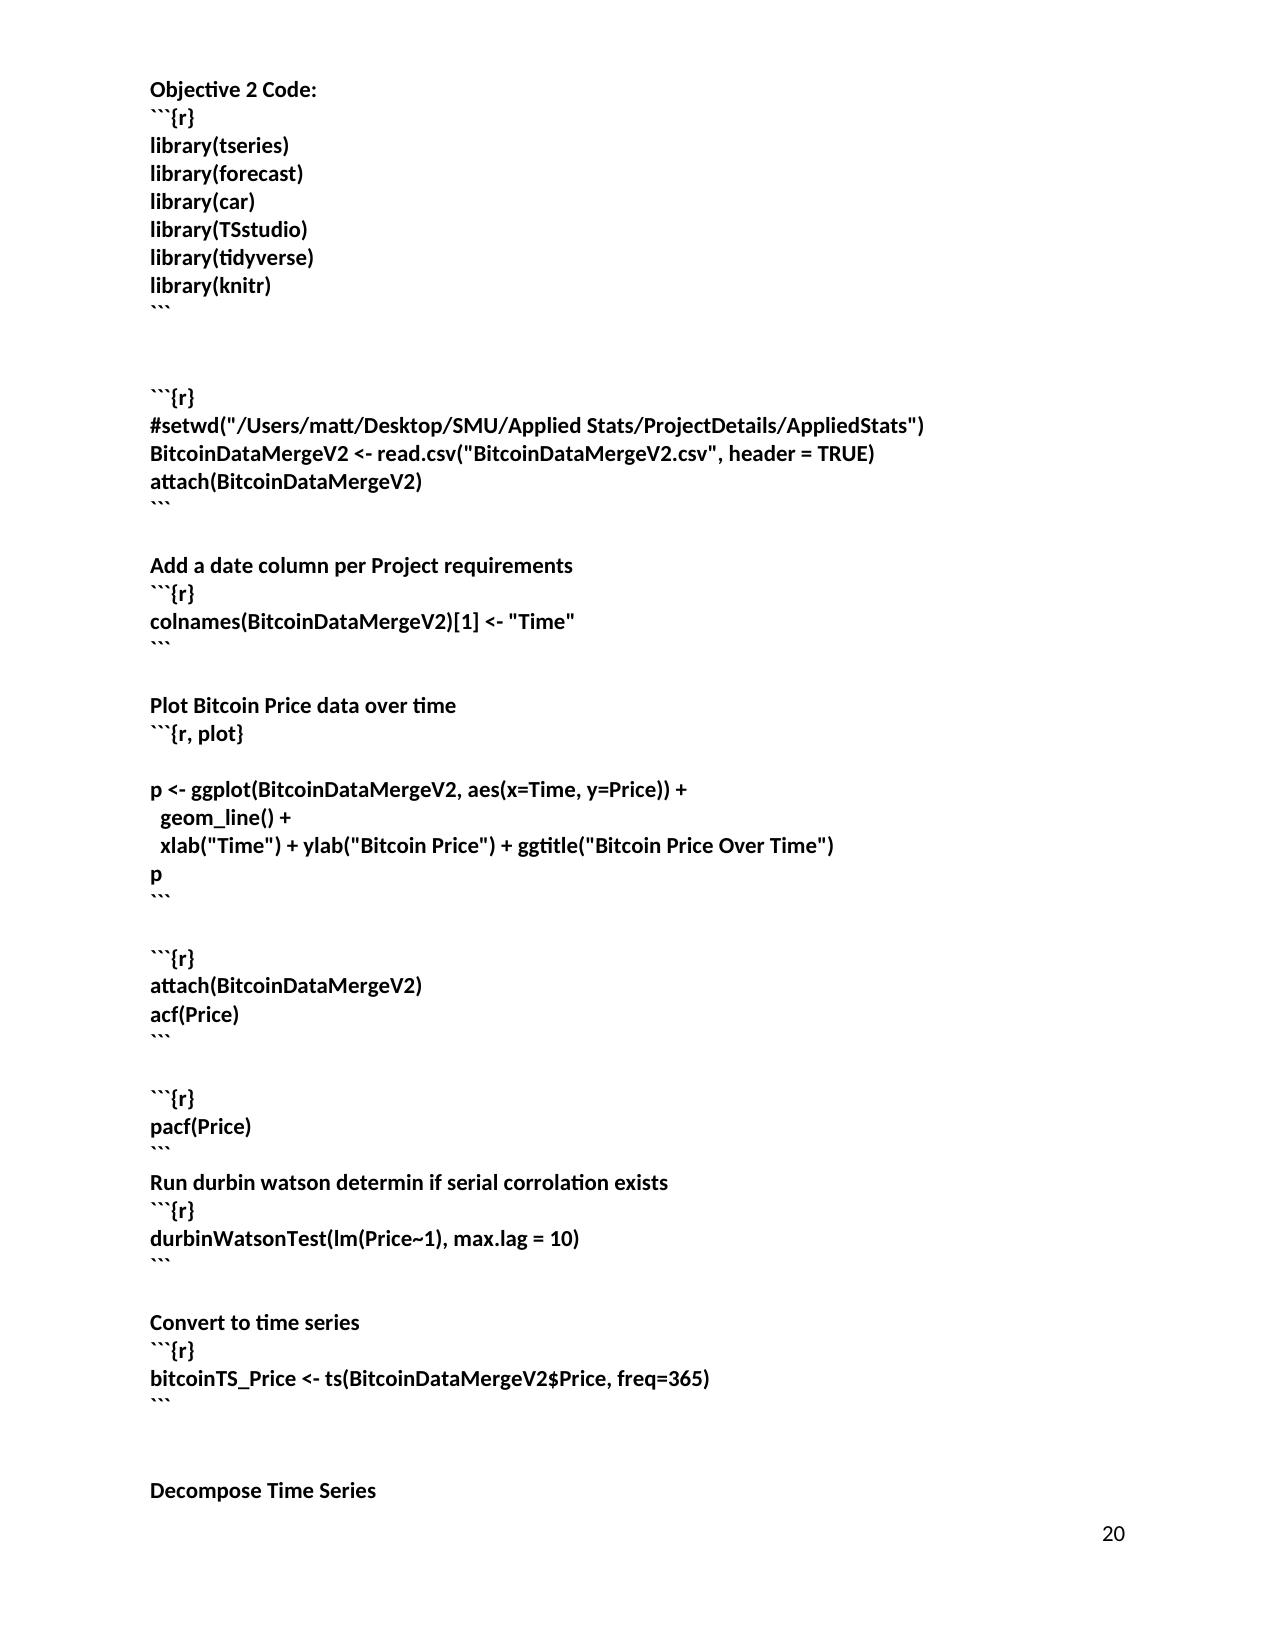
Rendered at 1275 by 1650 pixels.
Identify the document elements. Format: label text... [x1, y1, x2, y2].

text ```{r} [150, 944, 1125, 972]
text p [150, 859, 1125, 888]
text ``` [150, 1392, 1125, 1420]
text Add a date column per Project requirements [150, 551, 1125, 579]
text library(tseries) [150, 131, 1125, 159]
text Objective 2 Code: [150, 75, 1125, 103]
text pacf(Price) [150, 1112, 1125, 1140]
text attach(BitcoinDataMergeV2) [150, 467, 1125, 495]
text colnames(BitcoinDataMergeV2)[1] <- "Time" [150, 607, 1125, 635]
text ```{r} [150, 1336, 1125, 1364]
text library(tidyverse) [150, 243, 1125, 271]
text ``` [150, 1252, 1125, 1280]
text durbinWatsonTest(lm(Price~1), max.lag = 10) [150, 1224, 1125, 1252]
text BitcoinDataMergeV2 <- read.csv("BitcoinDataMergeV2.csv", header = TRUE) [150, 439, 1125, 467]
text bitcoinTS_Price <- ts(BitcoinDataMergeV2$Price, freq=365) [150, 1364, 1125, 1392]
text library(TSstudio) [150, 215, 1125, 243]
text attach(BitcoinDataMergeV2) [150, 972, 1125, 1000]
text ``` [150, 1140, 1125, 1168]
text geom_line() + [150, 803, 1125, 832]
text ```{r} [150, 103, 1125, 131]
text acf(Price) [150, 1000, 1125, 1028]
text ``` [150, 1028, 1125, 1056]
text library(forecast) [150, 159, 1125, 187]
text ```{r} [150, 1084, 1125, 1112]
text ```{r} [150, 1196, 1125, 1224]
text ``` [150, 635, 1125, 663]
text ```{r, plot} [150, 719, 1125, 747]
text p <- ggplot(BitcoinDataMergeV2, aes(x=Time, y=Price)) + [150, 776, 1125, 803]
text library(knitr) [150, 271, 1125, 299]
text ```{r} [150, 579, 1125, 607]
text #setwd("/Users/matt/Desktop/SMU/Applied Stats/ProjectDetails/AppliedStats") [150, 411, 1125, 439]
text Plot Bitcoin Price data over time [150, 691, 1125, 719]
text Decompose Time Series [150, 1476, 1125, 1504]
text Convert to time series [150, 1308, 1125, 1336]
text ``` [150, 495, 1125, 523]
text xlab("Time") + ylab("Bitcoin Price") + ggtitle("Bitcoin Price Over Time") [150, 832, 1125, 859]
text library(car) [150, 187, 1125, 215]
text ``` [150, 299, 1125, 327]
text ```{r} [150, 383, 1125, 411]
text Run durbin watson determin if serial corrolation exists [150, 1168, 1125, 1196]
text ``` [150, 888, 1125, 916]
